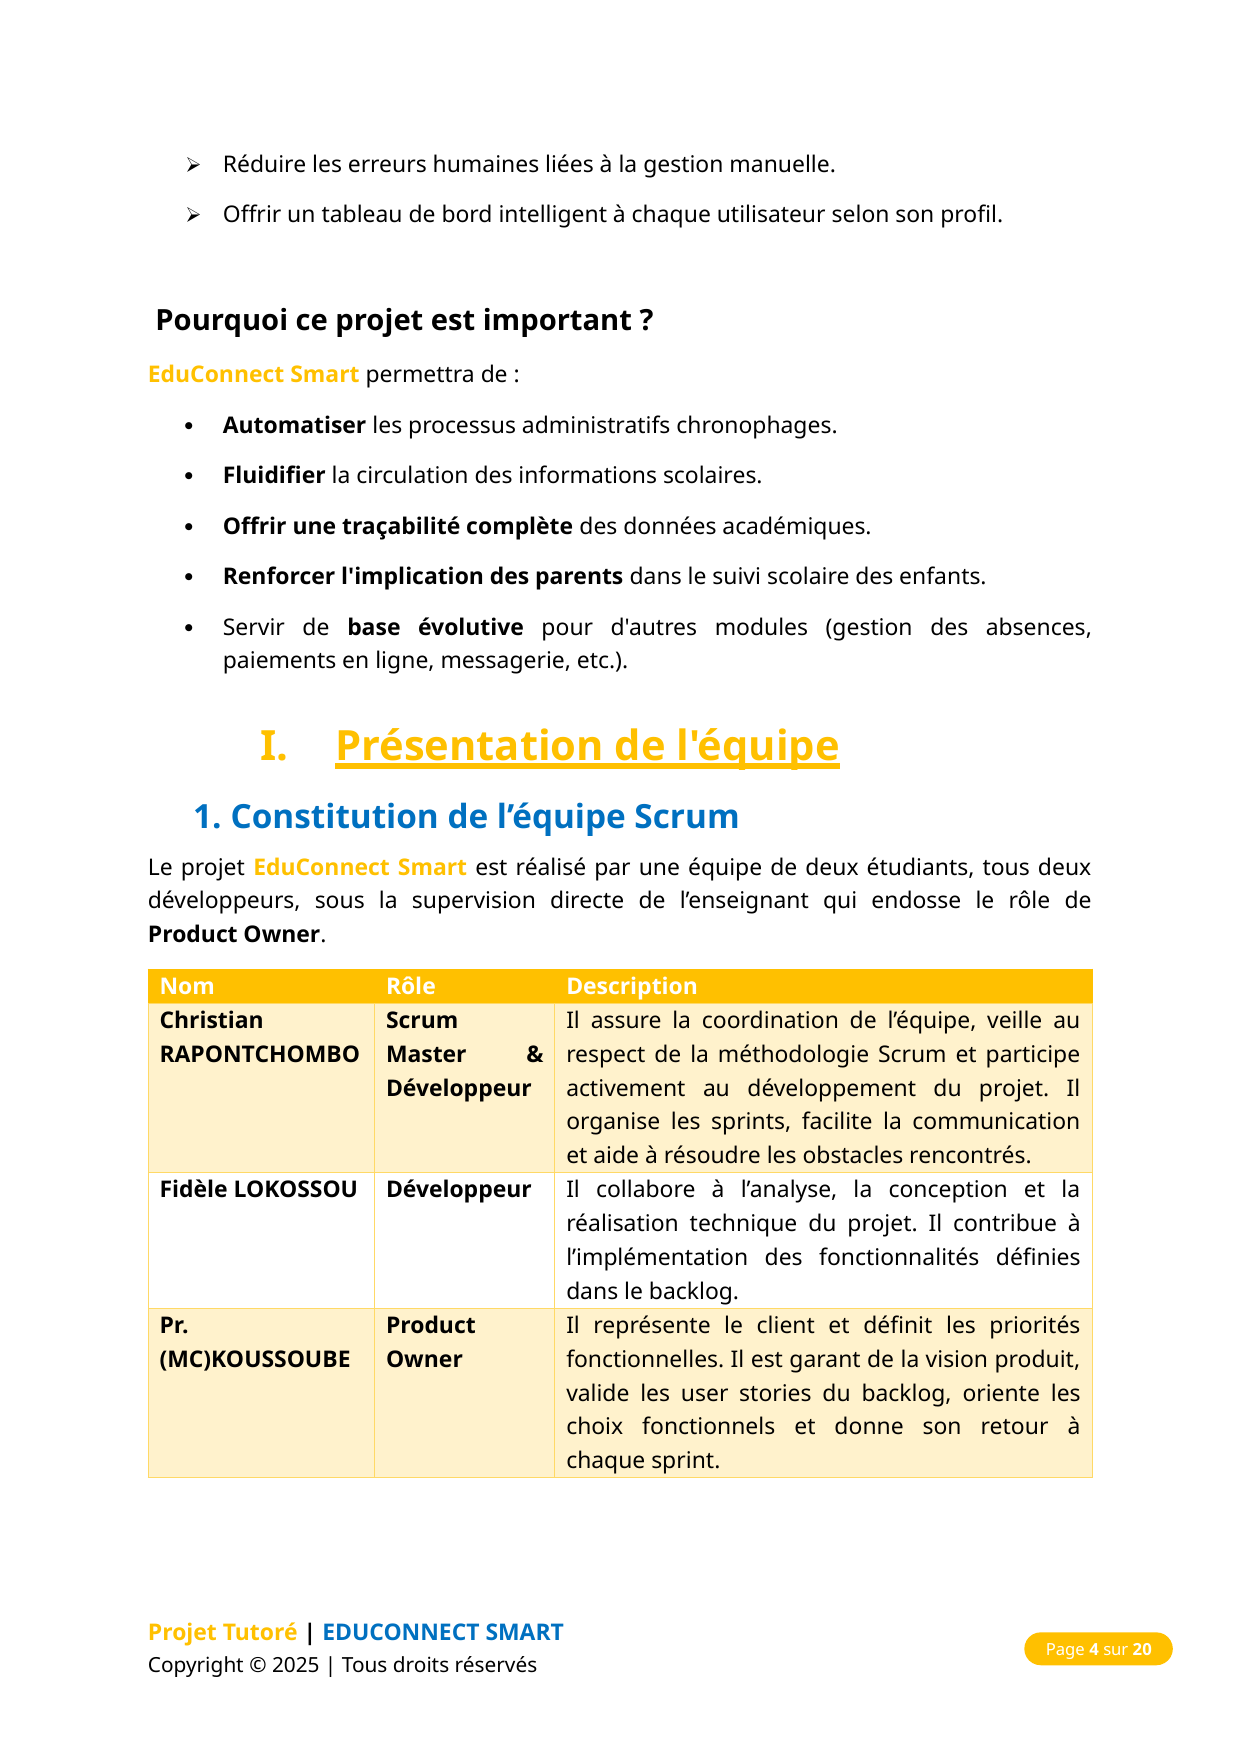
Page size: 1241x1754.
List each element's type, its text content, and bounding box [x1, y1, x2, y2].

table_cell Scrum Master & Développeur [375, 1004, 554, 1172]
text Pourquoi ce projet est important ? [148, 299, 1093, 338]
table_cell Il assure la coordination de l’équipe, veille au respect de la méthodologie Scrum et participe activement au développement du projet. Il organise les sprints, facilite la communication et aide à résoudre les obstacles rencontrés. [555, 1004, 1092, 1172]
text Le projet EduConnect Smart est réalisé par une équipe de deux étudiants, tous deux développeurs, sous la supervision directe de l’enseignant qui endosse le rôle de Product Owner. [148, 851, 1093, 949]
list Présentation de l'équipe [260, 715, 1093, 772]
list Servir de base évolutive pour d'autres modules (gestion des absences, paiements en ligne, messagerie, etc.). [185, 610, 1093, 675]
list Offrir un tableau de bord intelligent à chaque utilisateur selon son profil. [185, 198, 1093, 229]
text EduConnect Smart permettra de : [148, 358, 1093, 389]
table_cell Product Owner [375, 1309, 554, 1477]
table_cell Il collabore à l’analyse, la conception et la réalisation technique du projet. Il contribue à l’implémentation des fonctionnalités définies dans le backlog. [555, 1173, 1092, 1308]
table_header Description [555, 970, 1092, 1003]
list Automatiser les processus administratifs chronophages. [185, 409, 1093, 440]
table_cell Développeur [375, 1173, 554, 1308]
table_cell Fidèle LOKOSSOU [149, 1173, 374, 1308]
table_header Nom [149, 970, 374, 1003]
list Fluidifier la circulation des informations scolaires. [185, 459, 1093, 490]
list Réduire les erreurs humaines liées à la gestion manuelle. [185, 148, 1093, 179]
table_cell Pr. (MC)KOUSSOUBE [149, 1309, 374, 1477]
list Renforcer l'implication des parents dans le suivi scolaire des enfants. [185, 560, 1093, 591]
table_cell Christian RAPONTCHOMBO [149, 1004, 374, 1172]
table_cell Il représente le client et définit les priorités fonctionnelles. Il est garant de la vision produit, valide les user stories du backlog, oriente les choix fonctionnels et donne son retour à chaque sprint. [555, 1309, 1092, 1477]
list Constitution de l’équipe Scrum [193, 793, 1093, 839]
list Offrir une traçabilité complète des données académiques. [185, 509, 1093, 541]
table_header Rôle [375, 970, 554, 1003]
